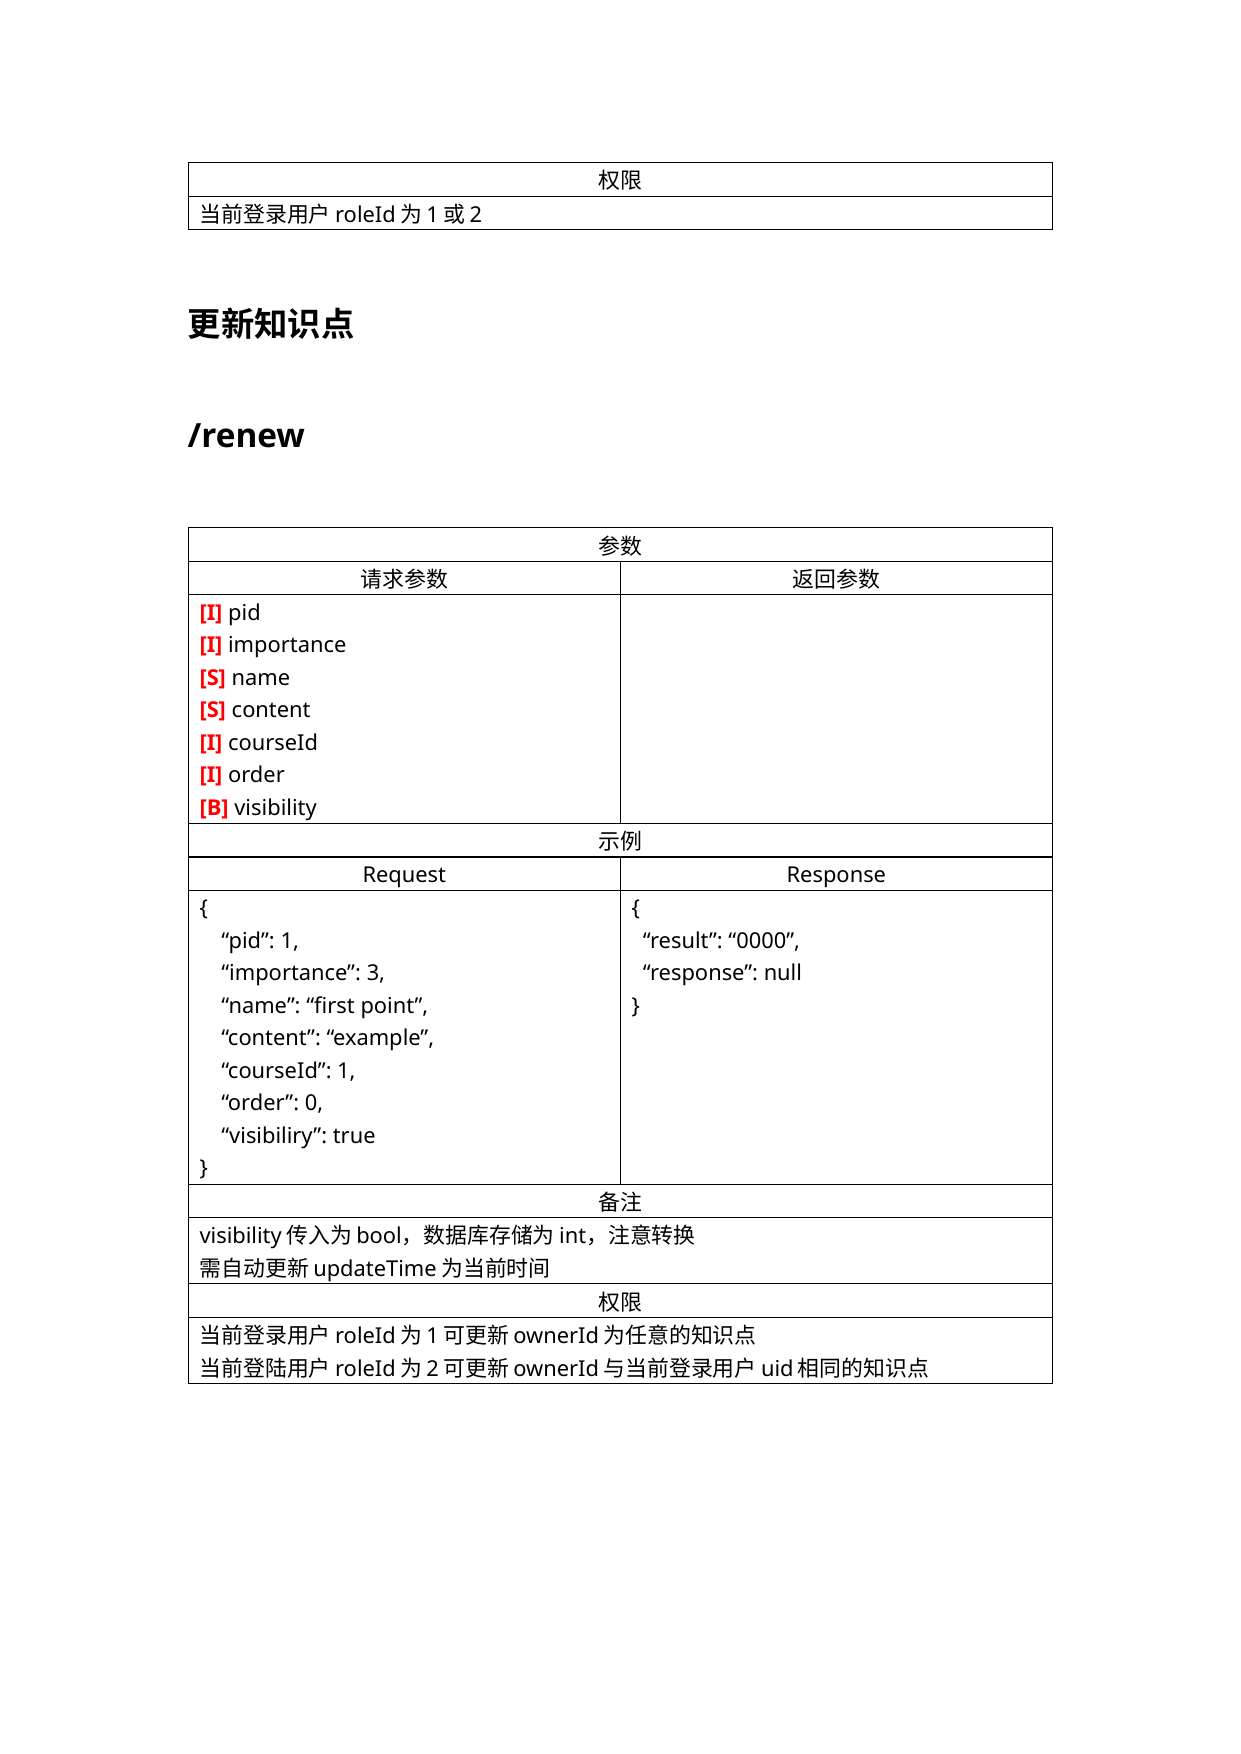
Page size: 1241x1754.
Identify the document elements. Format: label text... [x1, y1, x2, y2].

table_cell 请求参数 [189, 562, 620, 594]
table_cell 示例 [189, 824, 1052, 856]
table_cell 权限 [189, 1284, 1052, 1317]
table_cell Response [621, 858, 1052, 890]
table_cell 返回参数 [621, 562, 1052, 594]
table_cell Request [189, 858, 620, 890]
table_cell 权限 [189, 163, 1052, 196]
table_cell 备注 [189, 1185, 1052, 1217]
table_cell [621, 595, 1052, 823]
table_cell 当前登录用户roleId为1或2 [189, 197, 1052, 229]
table_cell 当前登录用户roleId为1可更新ownerId为任意的知识点 当前登陆用户roleId为2可更新ownerId与当前登录用户uid相同的知识点 [189, 1318, 1052, 1383]
table_cell [I] pid [I] importance [S] name [S] content [I] courseId [I] order [B] visibility [189, 595, 620, 823]
table_cell { “pid”: 1, “importance”: 3, “name”: “first point”, “content”: “example”, “courseId”: 1, “order”: 0, “visibiliry”: true } [189, 891, 620, 1183]
table_header 参数 [189, 528, 1052, 561]
table_cell visibility传入为bool，数据库存储为int，注意转换 需自动更新updateTime为当前时间 [189, 1218, 1052, 1283]
table_cell { “result”: “0000”, “response”: null } [621, 891, 1052, 1183]
subtitle 更新知识点 /renew [187, 290, 1053, 467]
